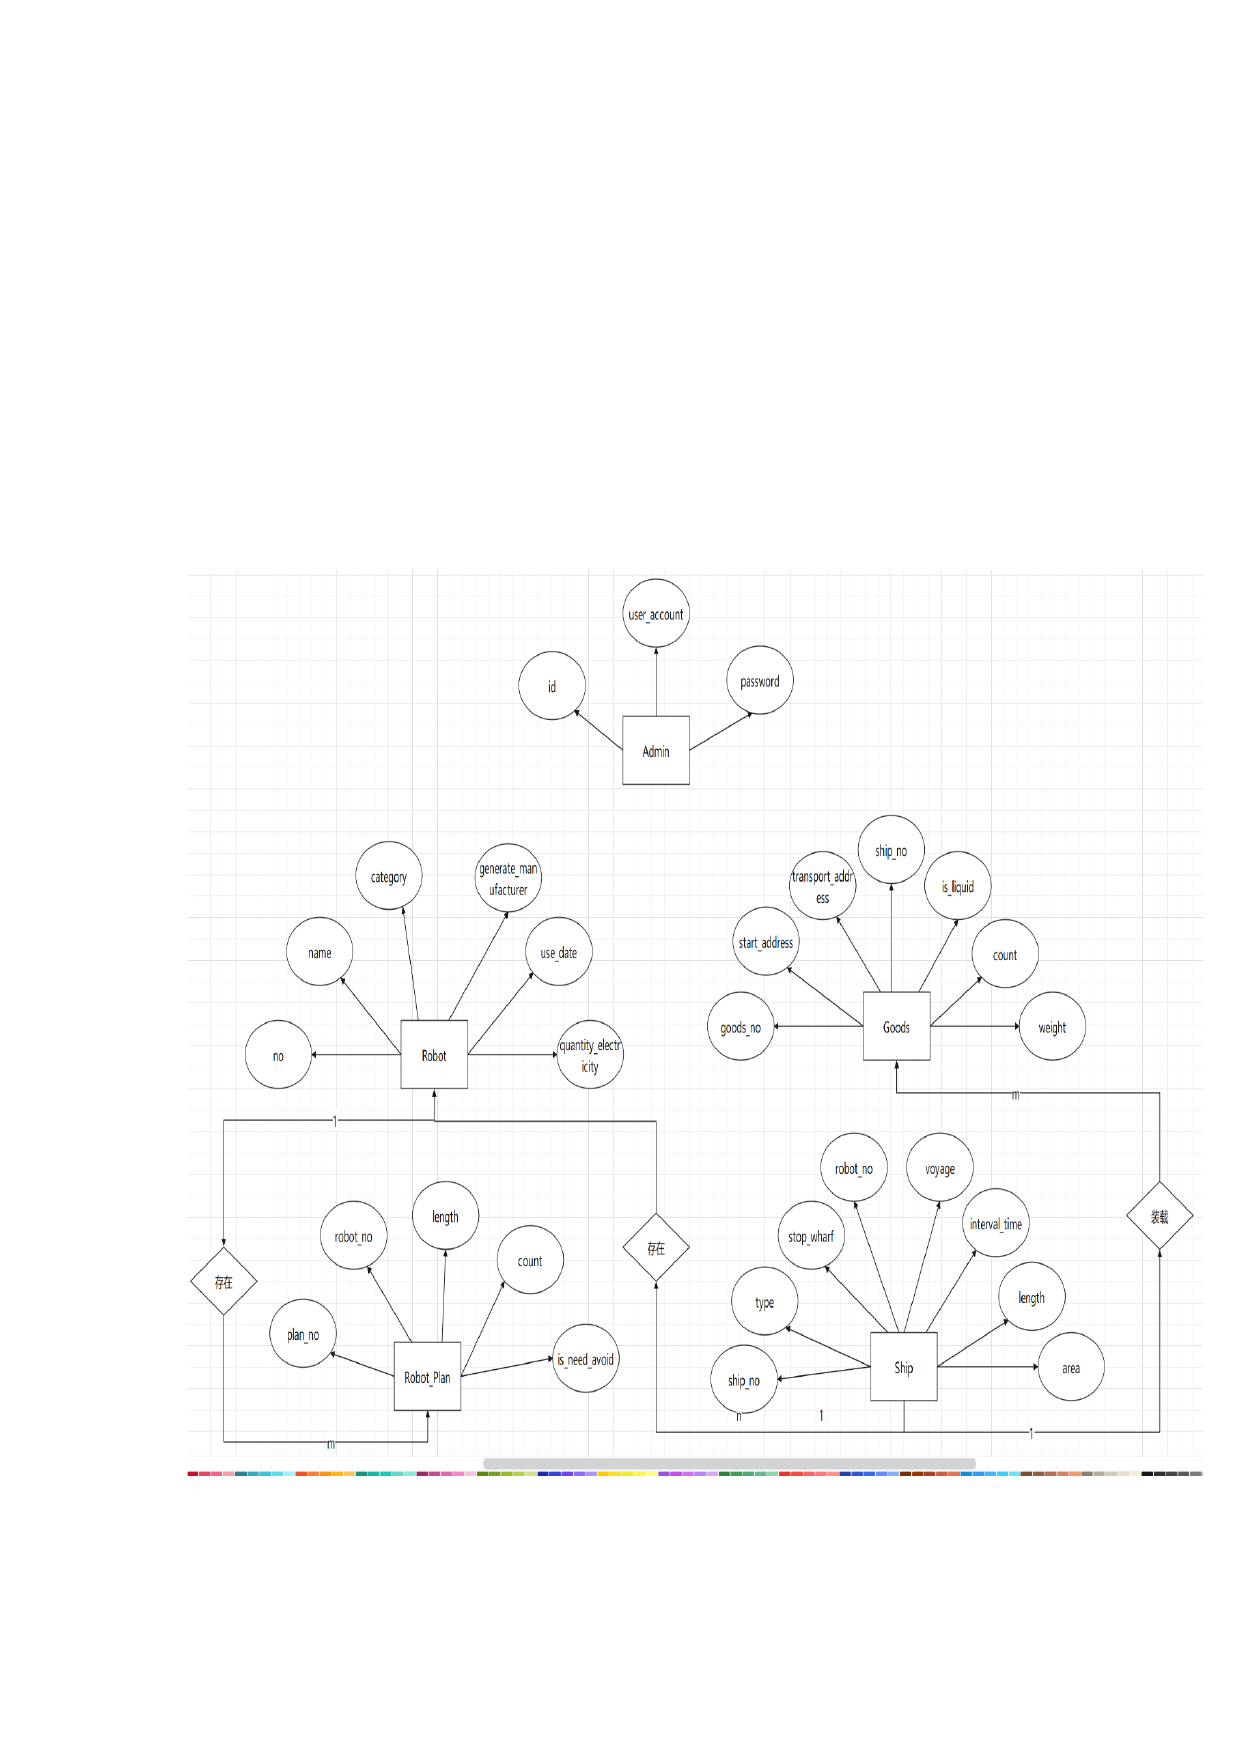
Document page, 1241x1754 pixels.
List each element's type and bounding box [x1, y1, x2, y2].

picture [187, 570, 1204, 1476]
